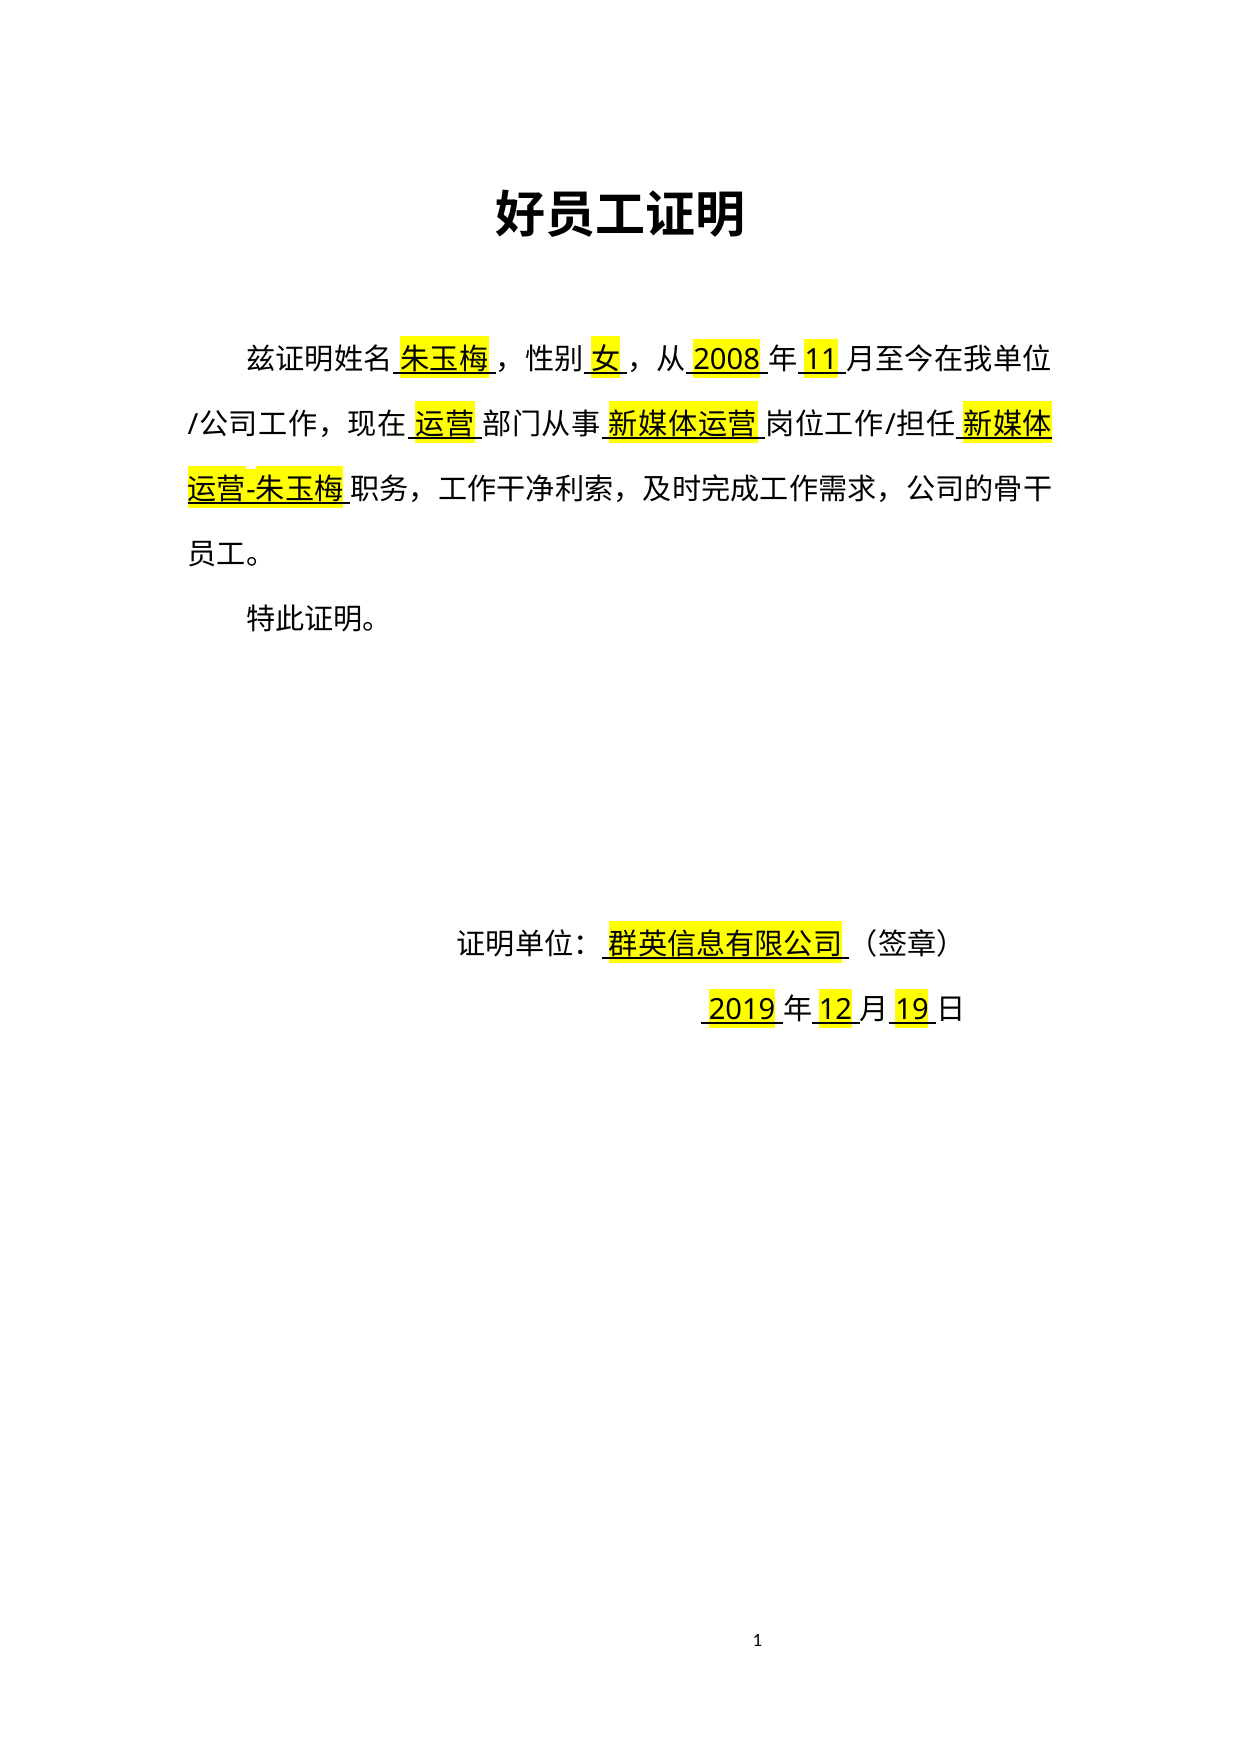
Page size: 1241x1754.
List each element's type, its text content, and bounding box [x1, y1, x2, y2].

text 兹证明姓名 朱玉梅 ，性别 女 ，从 2008 年 11 月至今在我单位/公司工作，现在 运营 部门从事 新媒体运营 岗位工作/担任 新媒体运营-朱玉梅 职务，工作干净利索，及时完成工作需求，公司的骨干员工。 [187, 324, 1053, 584]
text 证明单位： 群英信息有限公司 （签章） [187, 909, 965, 974]
text 好员工证明 [187, 162, 1053, 259]
text 2019 年 12 月 19 日 [187, 974, 965, 1039]
text 特此证明。 [187, 584, 1053, 649]
